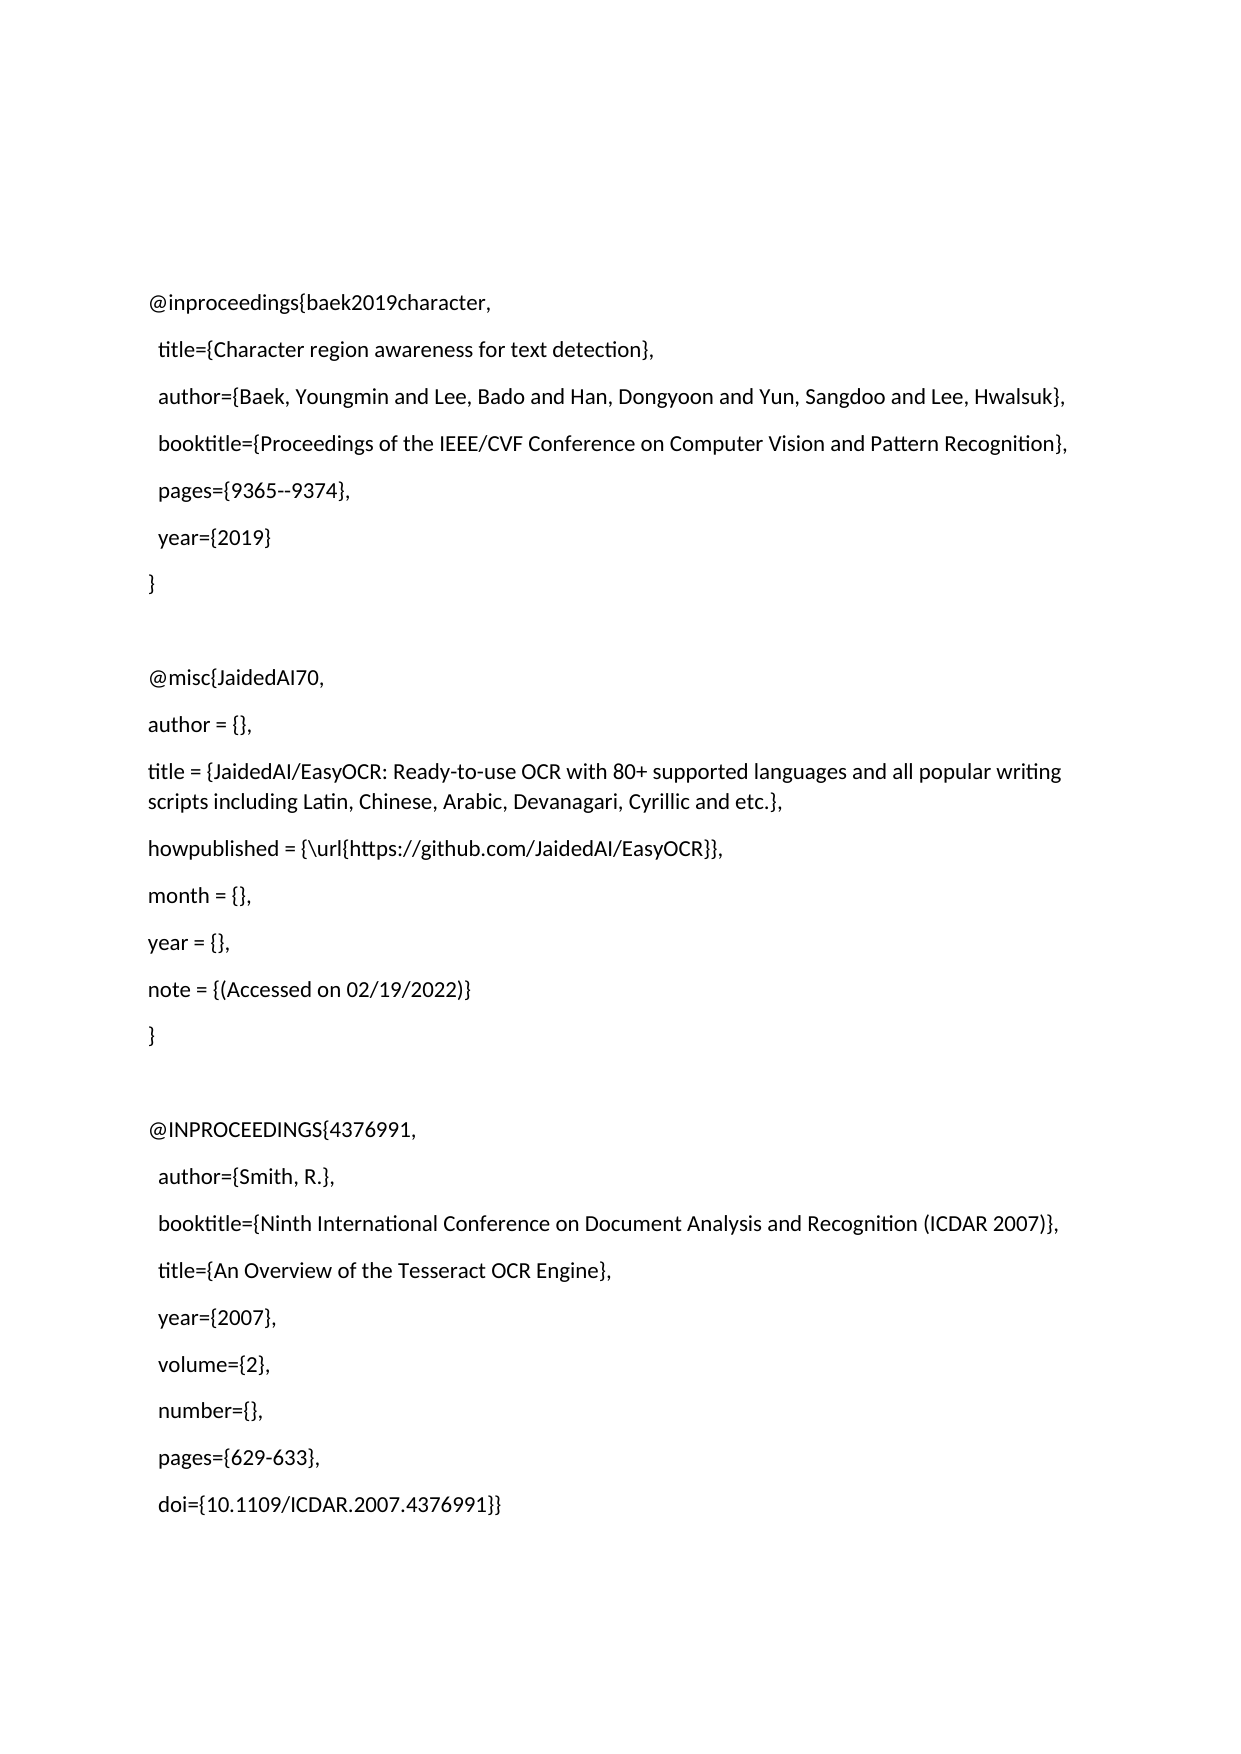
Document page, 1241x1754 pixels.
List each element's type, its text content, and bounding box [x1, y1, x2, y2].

text booktitle={Proceedings of the IEEE/CVF Conference on Computer Vision and Pattern Recognition}, [148, 429, 1093, 457]
text @inproceedings{baek2019character, [148, 288, 1093, 316]
text pages={629-633}, [148, 1443, 1093, 1471]
text doi={10.1109/ICDAR.2007.4376991}} [148, 1490, 1093, 1518]
text } [148, 569, 1093, 597]
text title = {JaidedAI/EasyOCR: Ready-to-use OCR with 80+ supported languages and all popular writing scripts including Latin, Chinese, Arabic, Devanagari, Cyrillic and etc.}, [148, 757, 1093, 815]
text year = {}, [148, 928, 1093, 956]
text year={2007}, [148, 1303, 1093, 1331]
text year={2019} [148, 523, 1093, 551]
text author={Smith, R.}, [148, 1162, 1093, 1190]
text @misc{JaidedAI70, [148, 663, 1093, 691]
text title={An Overview of the Tesseract OCR Engine}, [148, 1256, 1093, 1284]
text note = {(Accessed on 02/19/2022)} [148, 975, 1093, 1003]
text howpublished = {\url{https://github.com/JaidedAI/EasyOCR}}, [148, 834, 1093, 862]
text @INPROCEEDINGS{4376991, [148, 1115, 1093, 1143]
text month = {}, [148, 881, 1093, 909]
text number={}, [148, 1397, 1093, 1424]
text title={Character region awareness for text detection}, [148, 335, 1093, 363]
text author={Baek, Youngmin and Lee, Bado and Han, Dongyoon and Yun, Sangdoo and Lee, Hwalsuk}, [148, 382, 1093, 410]
text volume={2}, [148, 1350, 1093, 1378]
text pages={9365--9374}, [148, 476, 1093, 504]
text booktitle={Ninth International Conference on Document Analysis and Recognition (ICDAR 2007)}, [148, 1209, 1093, 1237]
text author = {}, [148, 710, 1093, 738]
text } [148, 1022, 1093, 1049]
